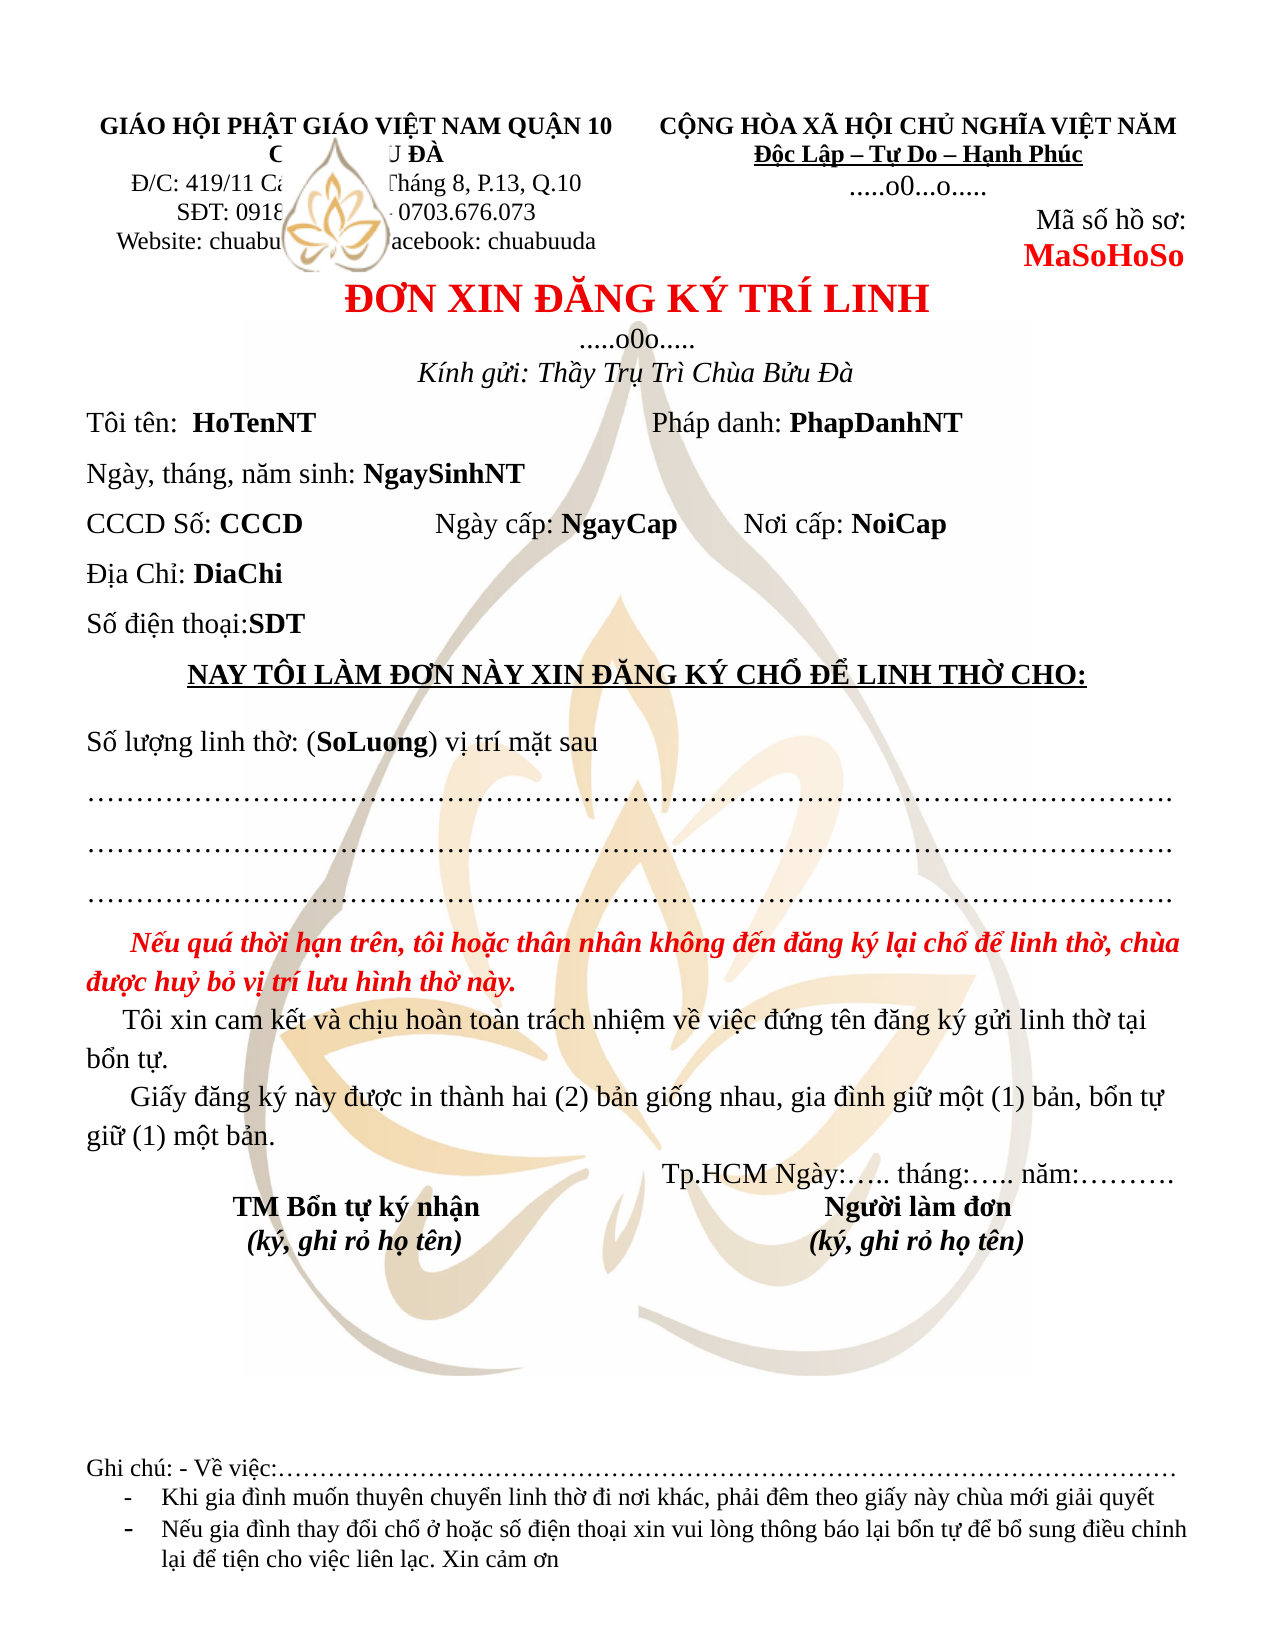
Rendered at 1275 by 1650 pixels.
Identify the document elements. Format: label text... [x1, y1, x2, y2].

table_cell ĐƠN XIN ĐĂNG KÝ TRÍ LINH .....o0o..... Kính gửi: Thầy Trụ Trì Chùa Bửu Đà Tôi tên: Pháp danh: Ngày, tháng, năm sinh: CCCD Số: Ngày cấp: Nơi cấp: Địa Chỉ: Số điện thoại: NAY TÔI LÀM ĐƠN NÀY XIN ĐĂNG KÝ CHỔ ĐỂ LINH THỜ CHO: Số lượng linh thờ: () vị trí mặt sau …………………………………………………………………………………………………. …………………………………………………………………………………………………. …………………………………………………………………………………………………. Nếu quá thời hạn trên, tôi hoặc thân nhân không đến đăng ký lại chổ để linh thờ, chùa được huỷ bỏ vị trí lưu hình thờ này. Tôi xin cam kết và chịu hoàn toàn trách nhiệm về việc đứng tên đăng ký gửi linh thờ tại bổn tự. Giấy đăng ký này được in thành hai (2) bản giống nhau, gia đình giữ một (1) bản, bổn tự giữ (1) một bản. [75, 274, 1199, 1156]
table_header GIÁO HỘI PHẬT GIÁO VIỆT NAM QUẬN 10 CHÙA BỬU ĐÀ Đ/C: 419/11 Cách Mạng Tháng 8, P.13, Q.10 SĐT: 0918.205.182 – 0703.676.073 Website: chuabuuda.org - Facebook: chuabuuda [75, 111, 637, 274]
table_cell Ghi chú: - Về việc:……………………………………………………………………………………………… Khi gia đình muốn thuyên chuyển linh thờ đi nơi khác, phải đêm theo giấy này chùa mới giải quyết Nếu gia đình thay đổi chổ ở hoặc số điện thoại xin vui lòng thông báo lại bổn tự để bổ sung điều chỉnh lại để tiện cho việc liên lạc. Xin cảm ơn [75, 1424, 1199, 1573]
table_header CỘNG HÒA XÃ HỘI CHỦ NGHĨA VIỆT NĂM Độc Lập – Tự Do – Hạnh Phúc .....o0...o..... Mã số hồ sơ: [637, 111, 1199, 274]
table_cell Tp.HCM Ngày:….. tháng:….. năm:………. Người làm đơn (ký, ghi rỏ họ tên) [637, 1156, 1199, 1424]
table_cell TM Bổn tự ký nhận (ký, ghi rỏ họ tên) [75, 1156, 637, 1424]
